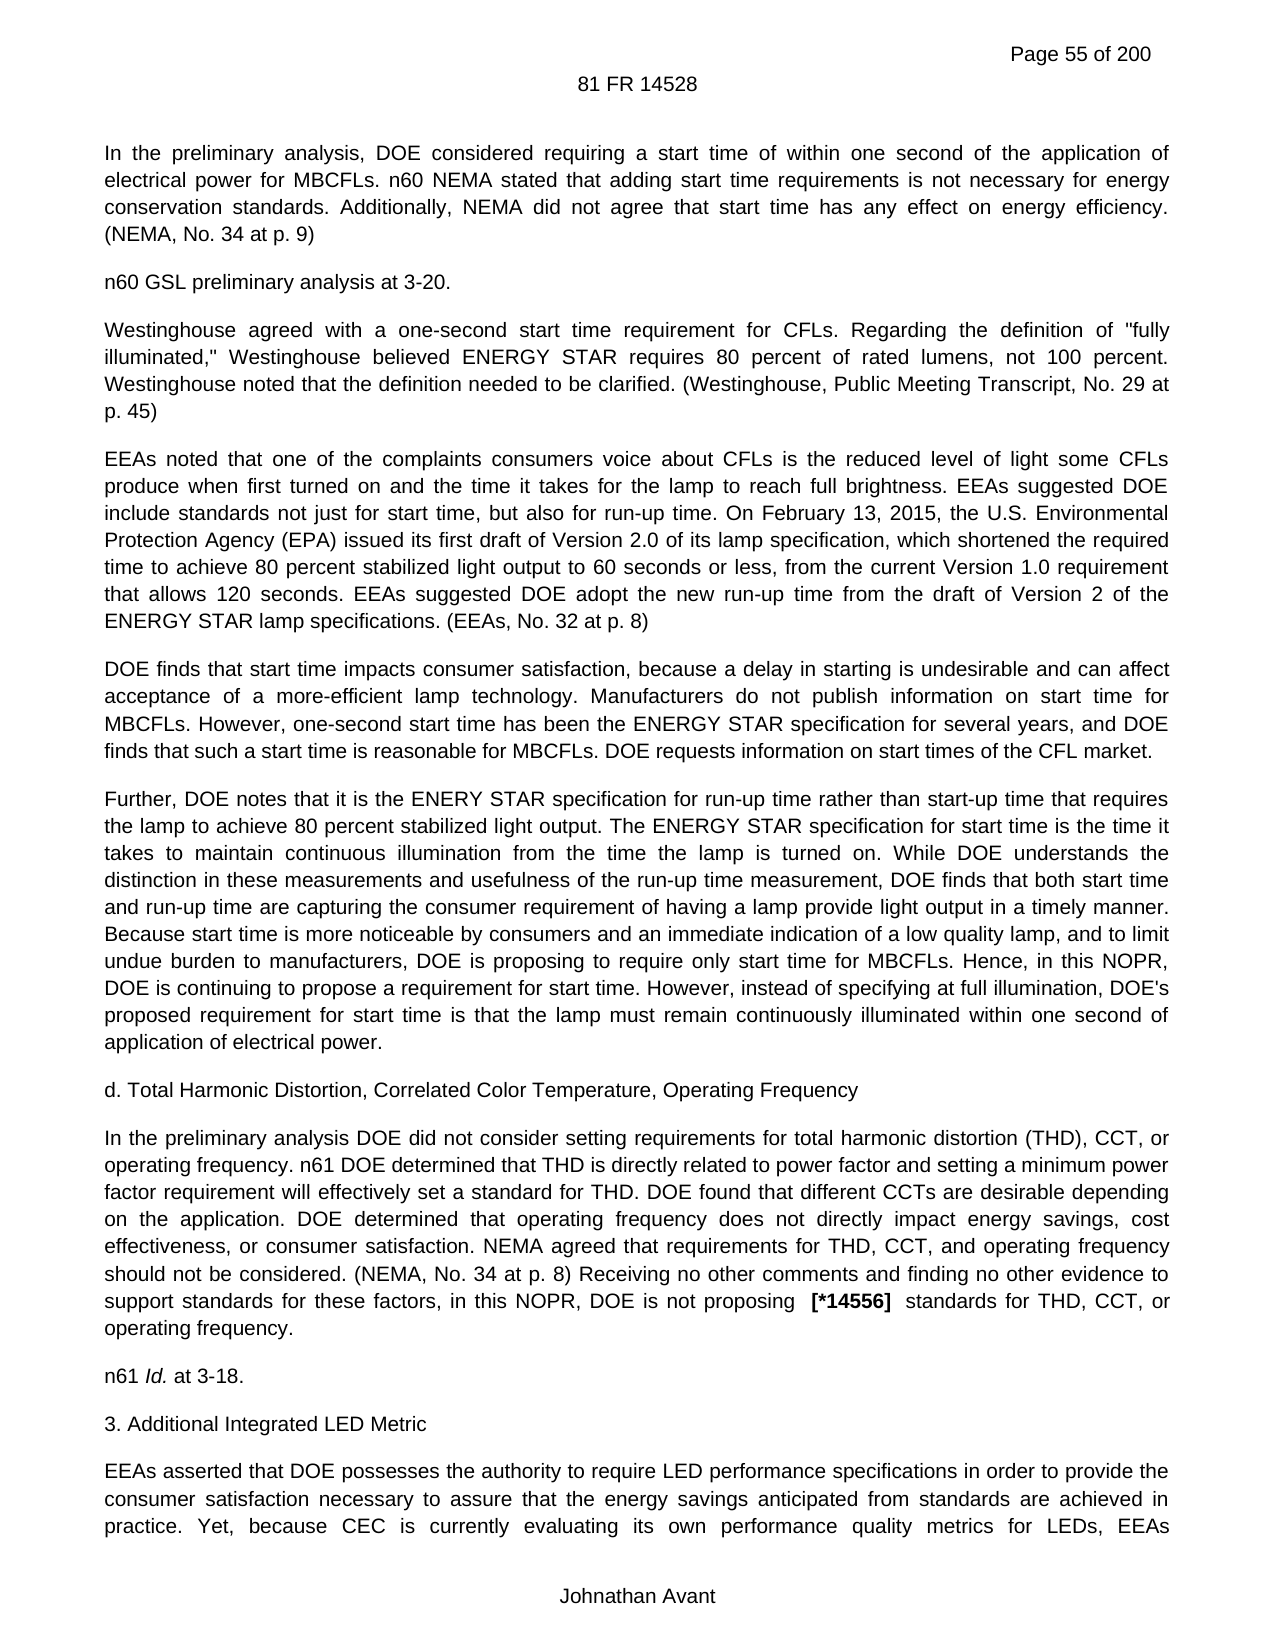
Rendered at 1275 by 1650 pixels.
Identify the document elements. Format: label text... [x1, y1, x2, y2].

text n60 GSL preliminary analysis at 3-20. [104, 267, 1171, 294]
text d. Total Harmonic Distortion, Correlated Color Temperature, Operating Frequency [104, 1075, 1171, 1102]
text EEAs noted that one of the complaints consumers voice about CFLs is the reduced level of light some CFLs produce when first turned on and the time it takes for the lamp to reach full brightness. EEAs suggested DOE include standards not just for start time, but also for run-up time. On February 13, 2015, the U.S. Environmental Protection Agency (EPA) issued its first draft of Version 2.0 of its lamp specification, which shortened the required time to achieve 80 percent stabilized light output to 60 seconds or less, from the current Version 1.0 requirement that allows 120 seconds. EEAs suggested DOE adopt the new run-up time from the draft of Version 2 of the ENERGY STAR lamp specifications. (EEAs, No. 32 at p. 8) [104, 444, 1171, 633]
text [104, 137, 1171, 246]
text 3. Additional Integrated LED Metric [104, 1408, 1171, 1435]
text Westinghouse agreed with a one-second start time requirement for CFLs. Regarding the definition of "fully illuminated," Westinghouse believed ENERGY STAR requires 80 percent of rated lumens, not 100 percent. Westinghouse noted that the definition needed to be clarified. (Westinghouse, Public Meeting Transcript, No. 29 at p. 45) [104, 314, 1171, 423]
text DOE finds that start time impacts consumer satisfaction, because a delay in starting is undesirable and can affect acceptance of a more-efficient lamp technology. Manufacturers do not publish information on start time for MBCFLs. However, one-second start time has been the ENERGY STAR specification for several years, and DOE finds that such a start time is reasonable for MBCFLs. DOE requests information on start times of the CFL market. [104, 654, 1171, 762]
text n61 Id. at 3-18. [104, 1360, 1171, 1387]
text Further, DOE notes that it is the ENERY STAR specification for run-up time rather than start-up time that requires the lamp to achieve 80 percent stabilized light output. The ENERGY STAR specification for start time is the time it takes to maintain continuous illumination from the time the lamp is turned on. While DOE understands the distinction in these measurements and usefulness of the run-up time measurement, DOE finds that both start time and run-up time are capturing the consumer requirement of having a lamp provide light output in a timely manner. Because start time is more noticeable by consumers and an immediate indication of a low quality lamp, and to limit undue burden to manufacturers, DOE is proposing to require only start time for MBCFLs. Hence, in this NOPR, DOE is continuing to propose a requirement for start time. However, instead of specifying at full illumination, DOE's proposed requirement for start time is that the lamp must remain continuously illuminated within one second of application of electrical power. [104, 783, 1171, 1054]
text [104, 1456, 1171, 1537]
text In the preliminary analysis DOE did not consider setting requirements for total harmonic distortion (THD), CCT, or operating frequency. n61 DOE determined that THD is directly related to power factor and setting a minimum power factor requirement will effectively set a standard for THD. DOE found that different CCTs are desirable depending on the application. DOE determined that operating frequency does not directly impact energy savings, cost effectiveness, or consumer satisfaction. NEMA agreed that requirements for THD, CCT, and operating frequency should not be considered. (NEMA, No. 34 at p. 8) Receiving no other comments and finding no other evidence to support standards for these factors, in this NOPR, DOE is not proposing [*14556] standards for THD, CCT, or operating frequency. [104, 1123, 1171, 1339]
